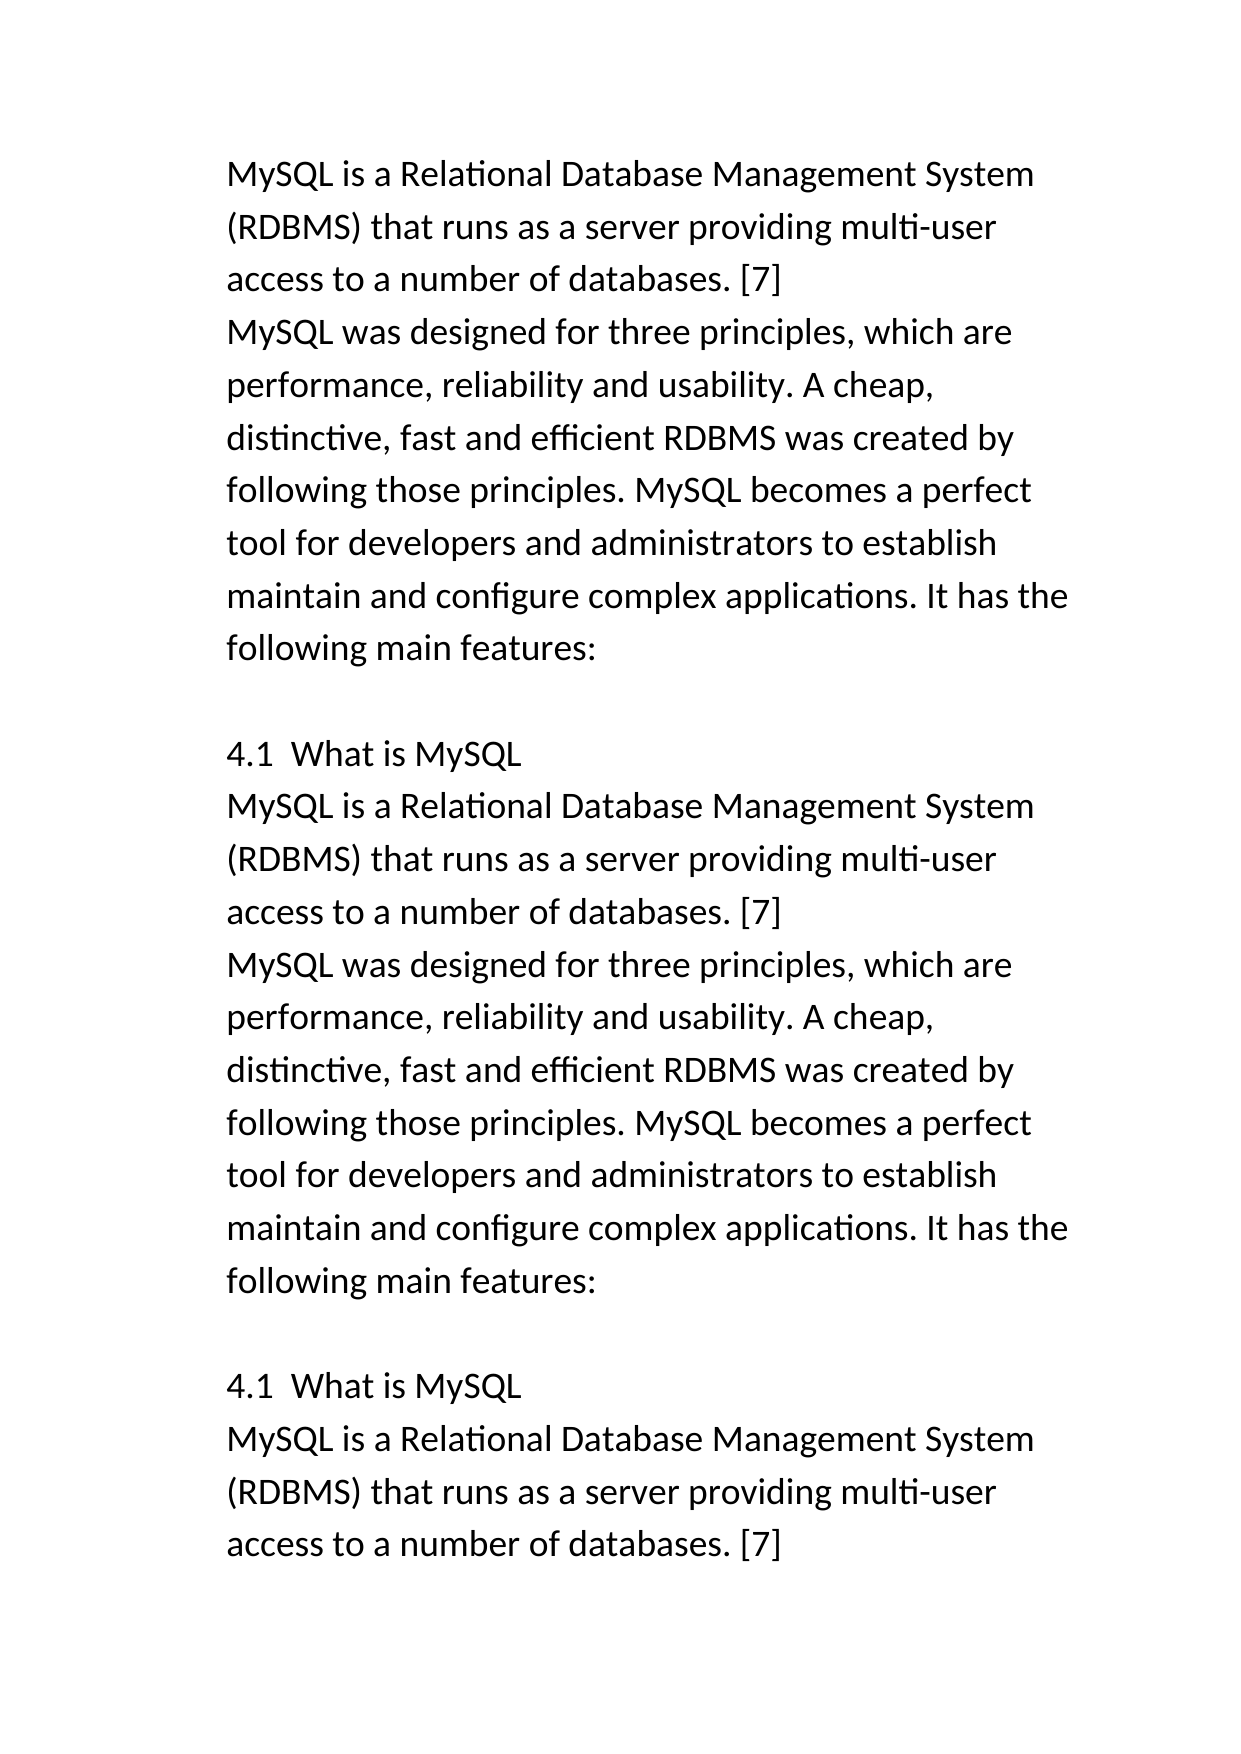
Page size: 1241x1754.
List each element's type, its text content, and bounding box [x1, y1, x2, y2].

list MySQL is a Relational Database Management System (RDBMS) that runs as a server providing multi-user access to a number of databases. [7] [226, 150, 1090, 301]
list MySQL is a Relational Database Management System (RDBMS) that runs as a server providing multi-user access to a number of databases. [7] [226, 1415, 1090, 1566]
list MySQL is a Relational Database Management System (RDBMS) that runs as a server providing multi-user access to a number of databases. [7] [226, 782, 1090, 934]
list 4.1 What is MySQL [226, 730, 1090, 776]
list 4.1 What is MySQL [226, 1362, 1090, 1408]
